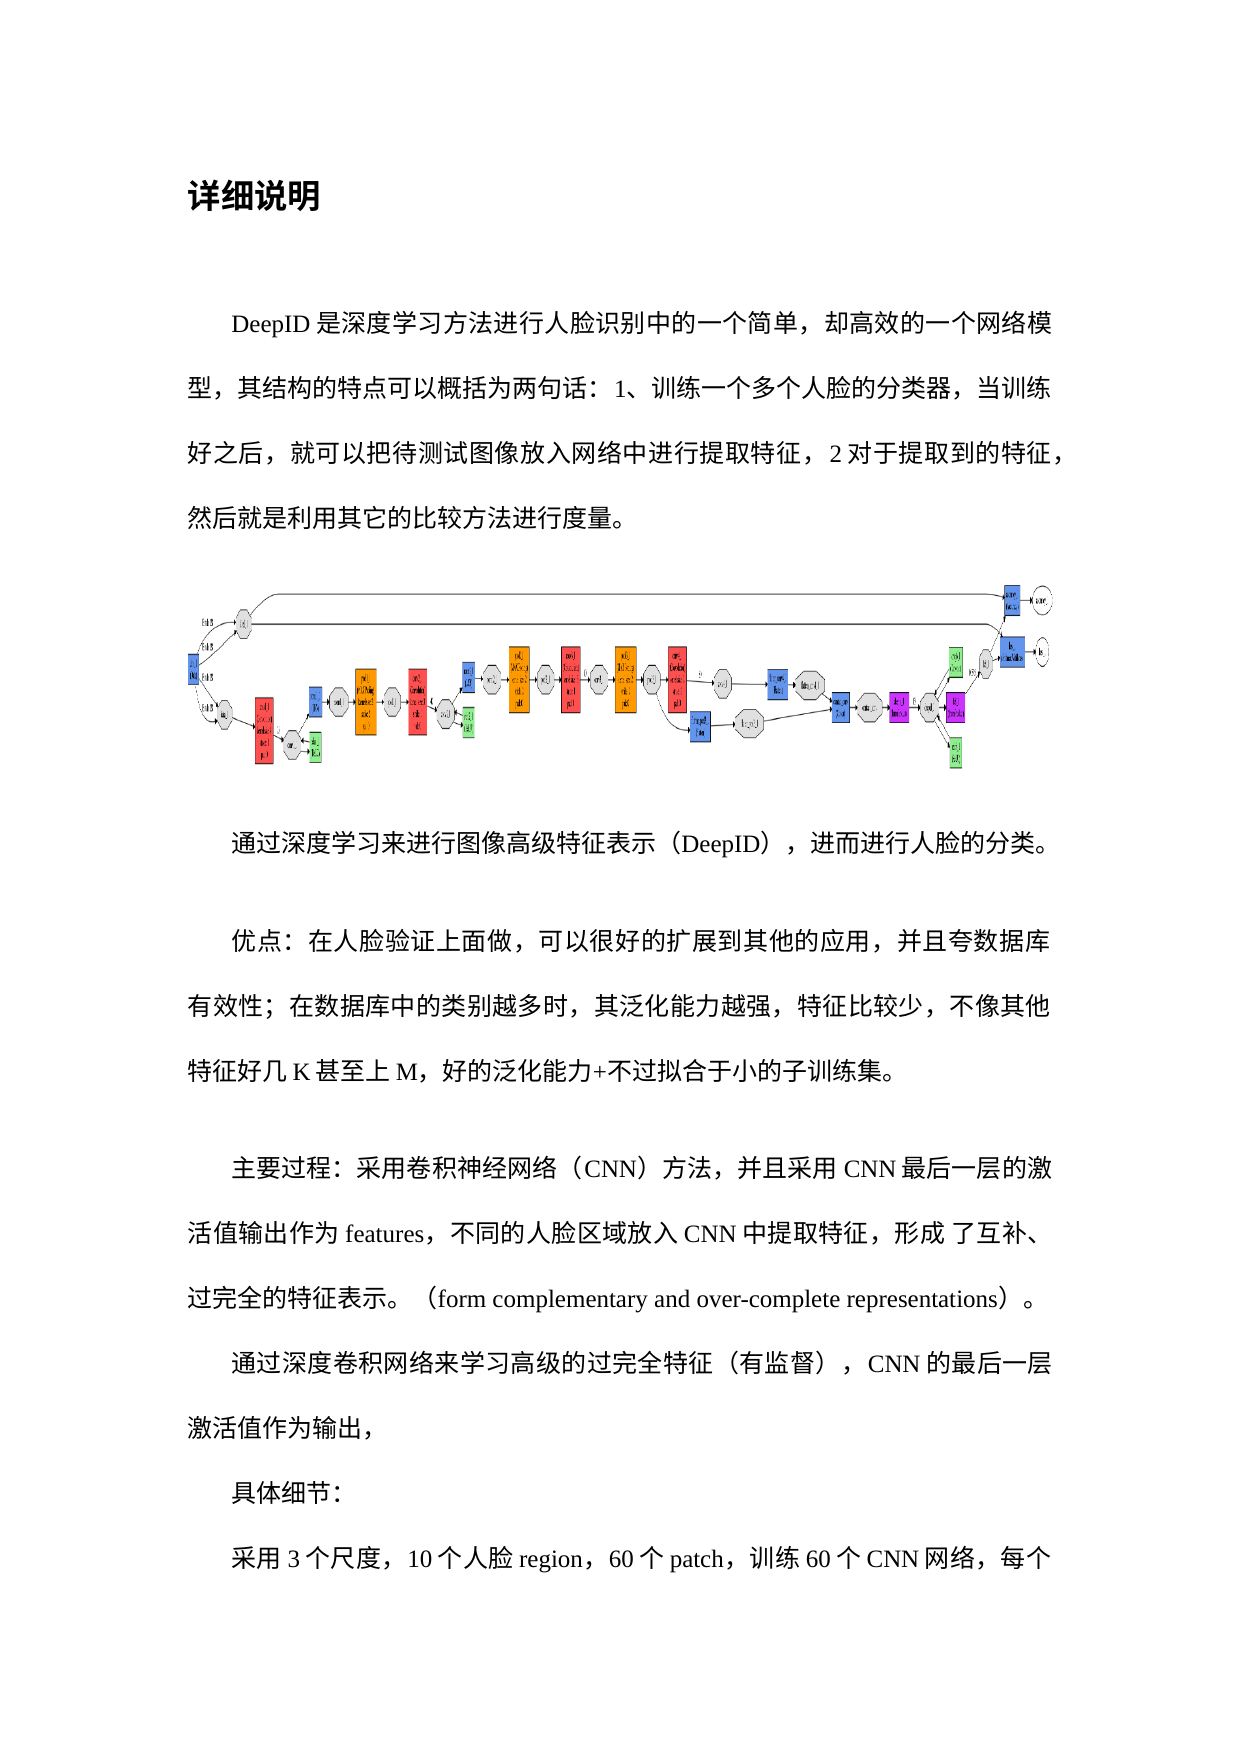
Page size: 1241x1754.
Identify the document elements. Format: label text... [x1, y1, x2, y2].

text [187, 1524, 1053, 1589]
text 具体细节： [187, 1459, 1053, 1524]
text DeepID是深度学习方法进行人脸识别中的一个简单，却高效的一个网络模型，其结构的特点可以概括为两句话：1、训练一个多个人脸的分类器，当训练好之后，就可以把待测试图像放入网络中进行提取特征，2对于提取到的特征，然后就是利用其它的比较方法进行度量。 [187, 289, 1053, 549]
subtitle 详细说明 [187, 162, 1053, 227]
text 主要过程：采用卷积神经网络（CNN）方法，并且采用CNN最后一层的激活值输出作为features，不同的人脸区域放入CNN中提取特征，形成 了互补、过完全的特征表示。（form complementary and over-complete representations）。 [187, 1134, 1053, 1329]
picture [187, 581, 1053, 771]
text 通过深度学习来进行图像高级特征表示（DeepID），进而进行人脸的分类。 [187, 809, 1053, 874]
text 通过深度卷积网络来学习高级的过完全特征（有监督），CNN的最后一层激活值作为输出， [187, 1329, 1053, 1459]
text 优点：在人脸验证上面做，可以很好的扩展到其他的应用，并且夸数据库有效性；在数据库中的类别越多时，其泛化能力越强，特征比较少，不像其他特征好几K甚至上M，好的泛化能力+不过拟合于小的子训练集。 [187, 907, 1053, 1102]
